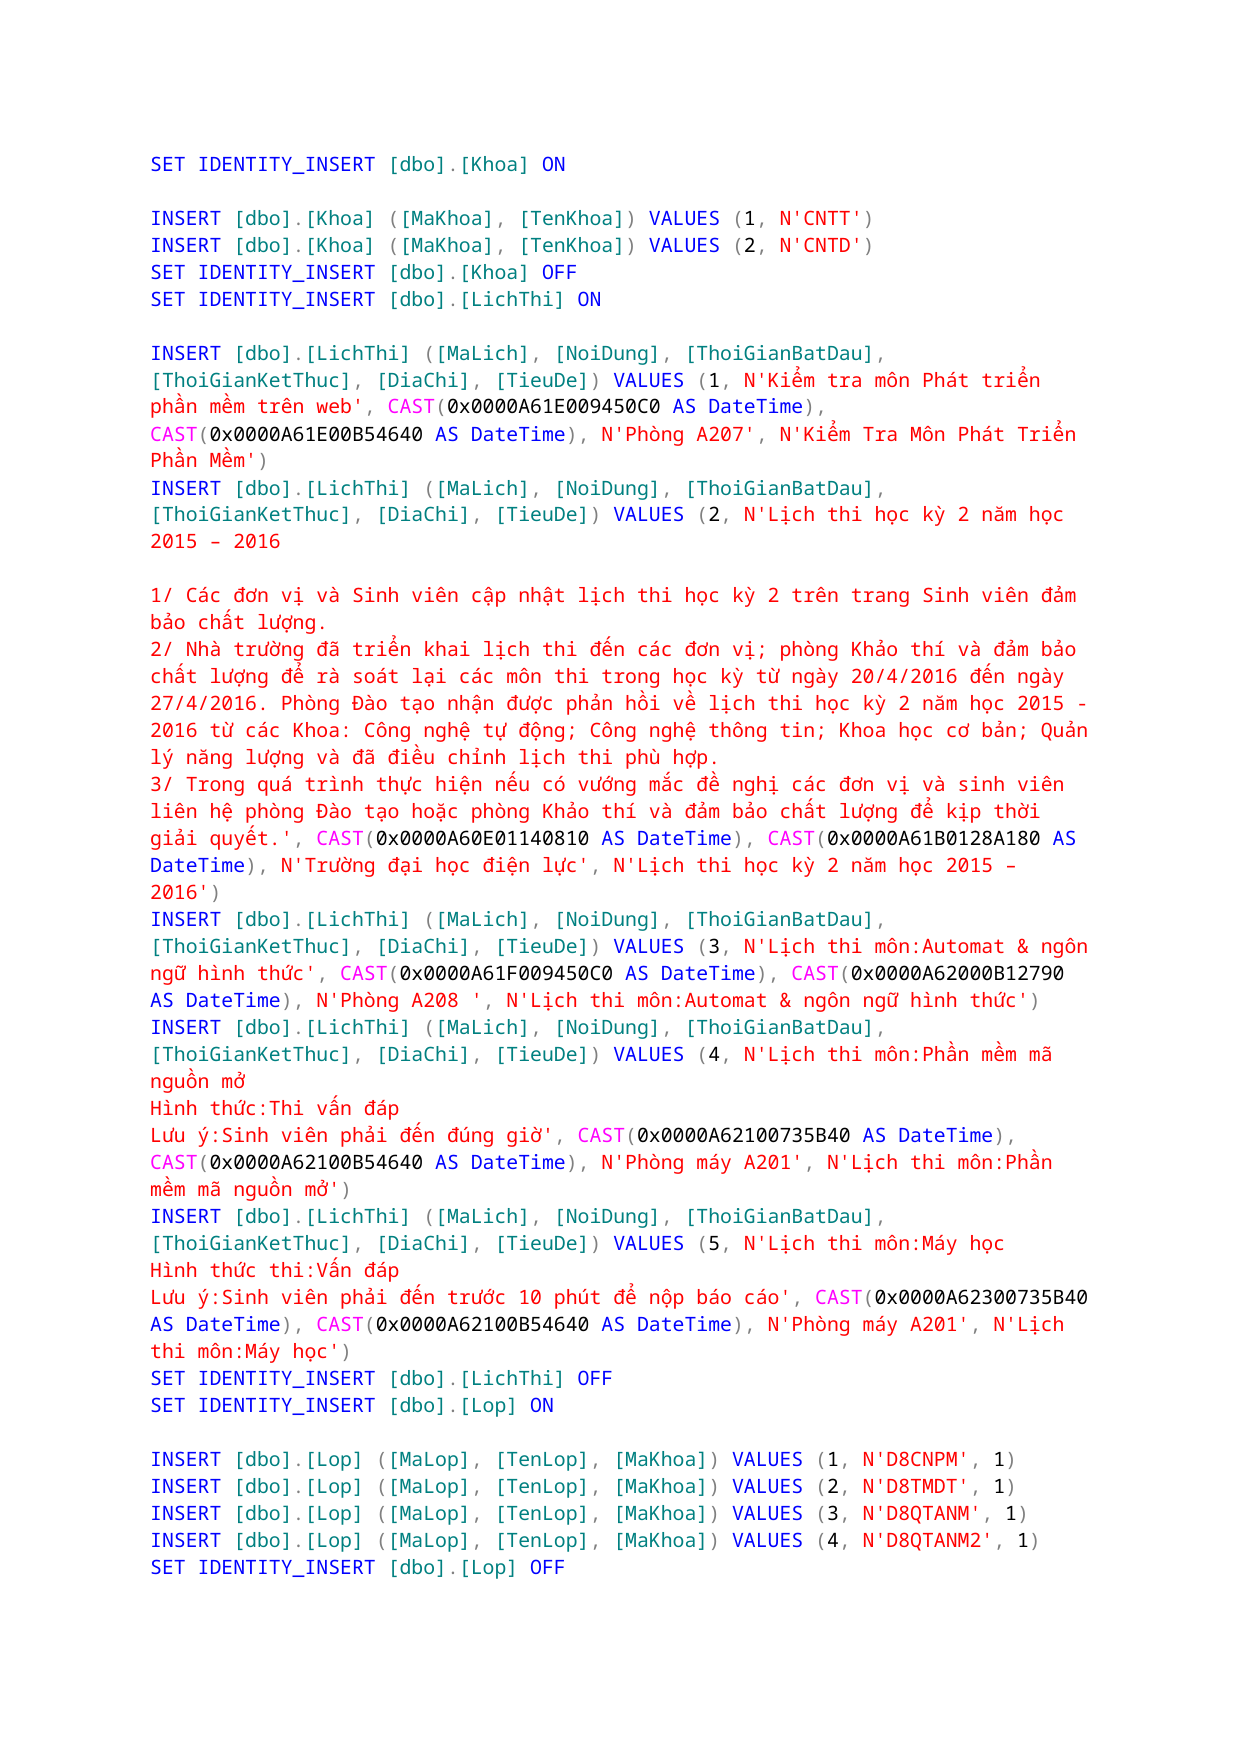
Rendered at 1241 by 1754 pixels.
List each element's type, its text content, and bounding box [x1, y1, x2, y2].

text INSERT [dbo].[LichThi] ([MaLich], [NoiDung], [ThoiGianBatDau], [ThoiGianKetThuc], [DiaChi], [TieuDe]) VALUES (2, N'Lịch thi học kỳ 2 năm học 2015 – 2016 [150, 474, 1090, 555]
text INSERT [dbo].[Lop] ([MaLop], [TenLop], [MaKhoa]) VALUES (4, N'D8QTANM2', 1) [150, 1526, 1090, 1553]
text SET IDENTITY_INSERT [dbo].[Khoa] ON [150, 150, 1090, 177]
text SET IDENTITY_INSERT [dbo].[LichThi] ON [150, 285, 1090, 312]
text INSERT [dbo].[Khoa] ([MaKhoa], [TenKhoa]) VALUES (2, N'CNTD') [150, 231, 1090, 258]
text INSERT [dbo].[Khoa] ([MaKhoa], [TenKhoa]) VALUES (1, N'CNTT') [150, 204, 1090, 231]
text INSERT [dbo].[LichThi] ([MaLich], [NoiDung], [ThoiGianBatDau], [ThoiGianKetThuc], [DiaChi], [TieuDe]) VALUES (4, N'Lịch thi môn:Phần mềm mã nguồn mở [150, 1013, 1090, 1094]
text INSERT [dbo].[LichThi] ([MaLich], [NoiDung], [ThoiGianBatDau], [ThoiGianKetThuc], [DiaChi], [TieuDe]) VALUES (3, N'Lịch thi môn:Automat & ngôn ngữ hình thức', CAST(0x0000A61F009450C0 AS DateTime), CAST(0x0000A62000B12790 AS DateTime), N'Phòng A208 ', N'Lịch thi môn:Automat & ngôn ngữ hình thức') [150, 905, 1090, 1013]
text Hình thức:Thi vấn đáp [150, 1094, 1090, 1121]
text SET IDENTITY_INSERT [dbo].[LichThi] OFF [150, 1364, 1090, 1391]
text INSERT [dbo].[Lop] ([MaLop], [TenLop], [MaKhoa]) VALUES (3, N'D8QTANM', 1) [150, 1499, 1090, 1526]
text INSERT [dbo].[LichThi] ([MaLich], [NoiDung], [ThoiGianBatDau], [ThoiGianKetThuc], [DiaChi], [TieuDe]) VALUES (1, N'Kiểm tra môn Phát triển phần mềm trên web', CAST(0x0000A61E009450C0 AS DateTime), CAST(0x0000A61E00B54640 AS DateTime), N'Phòng A207', N'Kiểm Tra Môn Phát Triển Phần Mềm') [150, 339, 1090, 474]
text SET IDENTITY_INSERT [dbo].[Khoa] OFF [150, 258, 1090, 285]
text SET IDENTITY_INSERT [dbo].[Lop] OFF [150, 1553, 1090, 1580]
text Hình thức thi:Vấn đáp [150, 1256, 1090, 1283]
text SET IDENTITY_INSERT [dbo].[Lop] ON [150, 1391, 1090, 1418]
text Lưu ý:Sinh viên phải đến trước 10 phút để nộp báo cáo', CAST(0x0000A62300735B40 AS DateTime), CAST(0x0000A62100B54640 AS DateTime), N'Phòng máy A201', N'Lịch thi môn:Máy học') [150, 1283, 1090, 1364]
text INSERT [dbo].[LichThi] ([MaLich], [NoiDung], [ThoiGianBatDau], [ThoiGianKetThuc], [DiaChi], [TieuDe]) VALUES (5, N'Lịch thi môn:Máy học [150, 1202, 1090, 1256]
text INSERT [dbo].[Lop] ([MaLop], [TenLop], [MaKhoa]) VALUES (2, N'D8TMDT', 1) [150, 1472, 1090, 1499]
text 1/ Các đơn vị và Sinh viên cập nhật lịch thi học kỳ 2 trên trang Sinh viên đảm bảo chất lượng. [150, 582, 1090, 636]
text 2/ Nhà trường đã triển khai lịch thi đến các đơn vị; phòng Khảo thí và đảm bảo chất lượng để rà soát lại các môn thi trong học kỳ từ ngày 20/4/2016 đến ngày 27/4/2016. Phòng Đào tạo nhận được phản hồi về lịch thi học kỳ 2 năm học 2015 - 2016 từ các Khoa: Công nghệ tự động; Công nghệ thông tin; Khoa học cơ bản; Quản lý năng lượng và đã điều chỉnh lịch thi phù hợp. [150, 636, 1090, 771]
text Lưu ý:Sinh viên phải đến đúng giờ', CAST(0x0000A62100735B40 AS DateTime), CAST(0x0000A62100B54640 AS DateTime), N'Phòng máy A201', N'Lịch thi môn:Phần mềm mã nguồn mở') [150, 1121, 1090, 1202]
text 3/ Trong quá trình thực hiện nếu có vướng mắc đề nghị các đơn vị và sinh viên liên hệ phòng Đào tạo hoặc phòng Khảo thí và đảm bảo chất lượng để kịp thời giải quyết.', CAST(0x0000A60E01140810 AS DateTime), CAST(0x0000A61B0128A180 AS DateTime), N'Trường đại học điện lực', N'Lịch thi học kỳ 2 năm học 2015 – 2016') [150, 771, 1090, 905]
text INSERT [dbo].[Lop] ([MaLop], [TenLop], [MaKhoa]) VALUES (1, N'D8CNPM', 1) [150, 1445, 1090, 1472]
